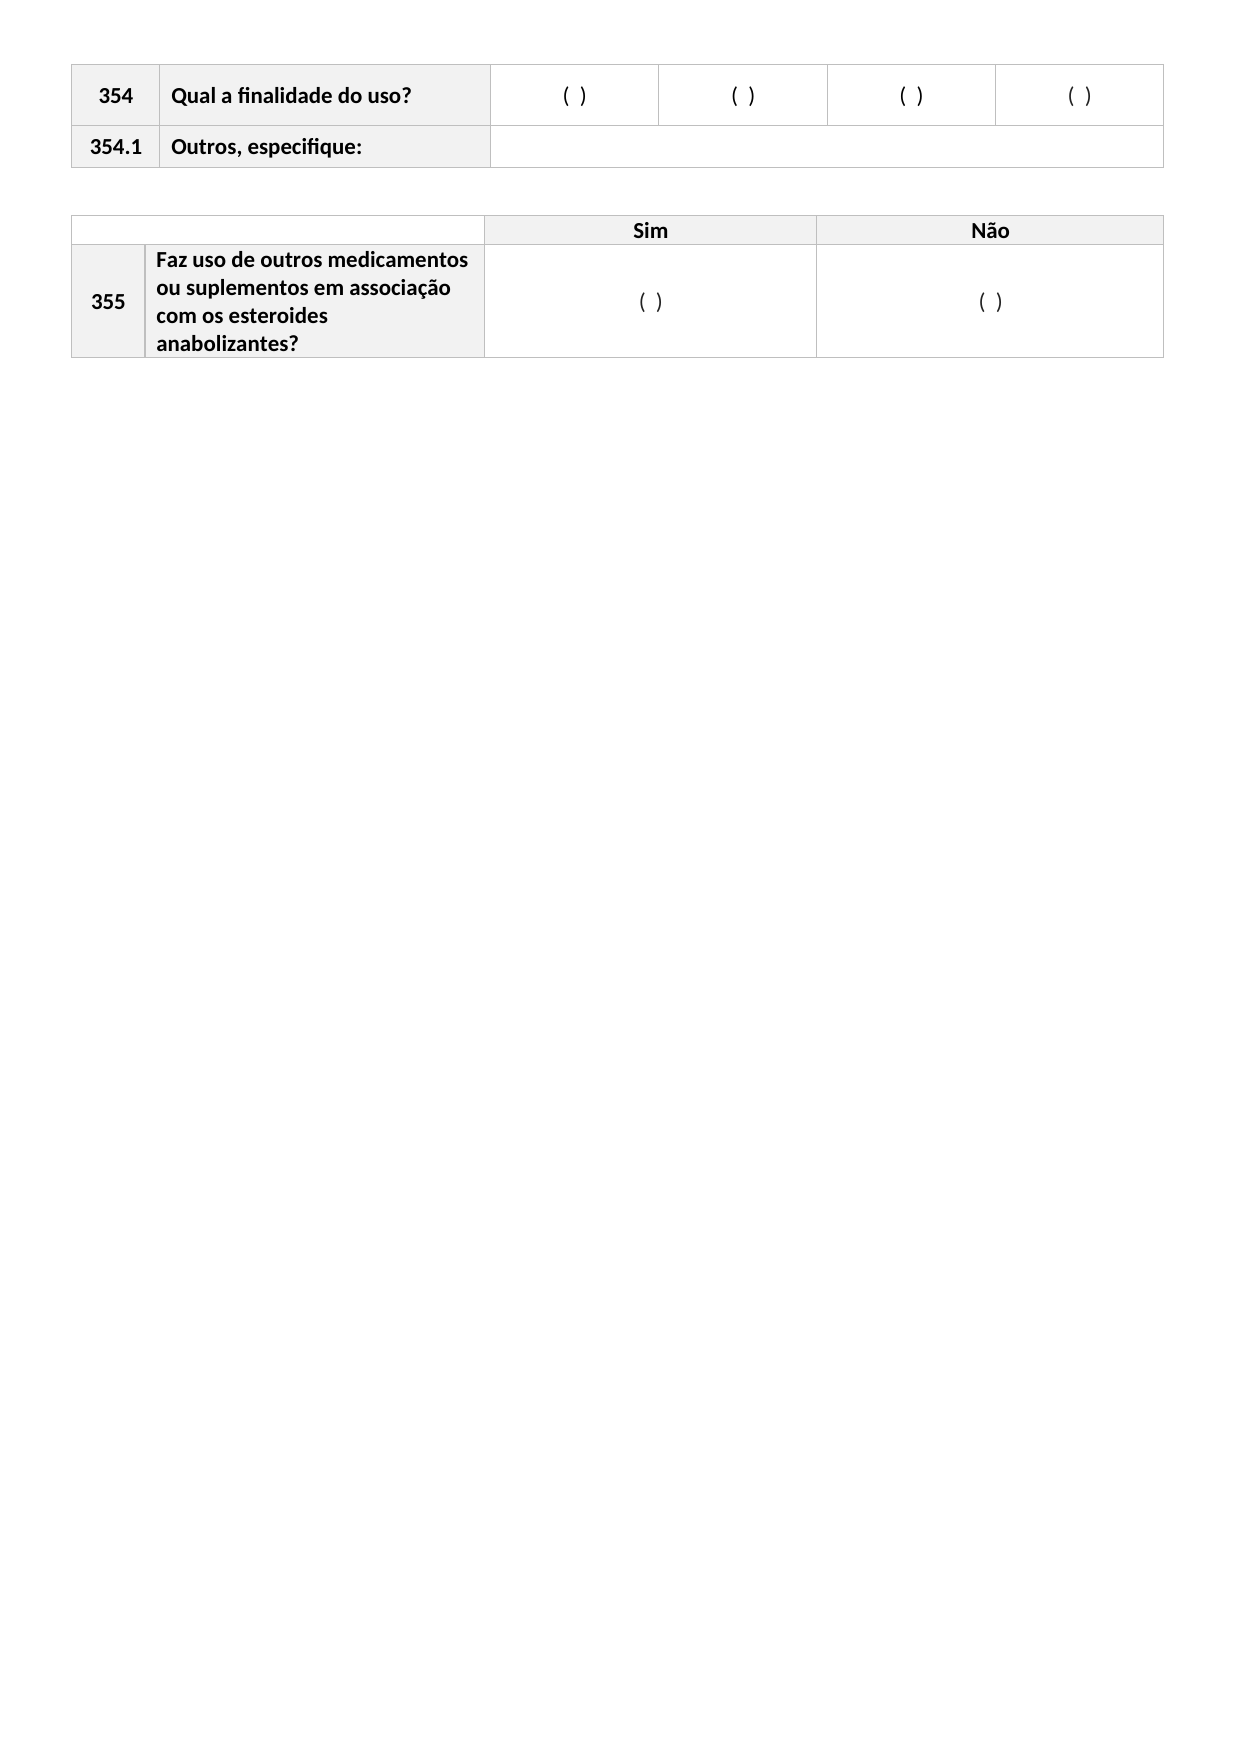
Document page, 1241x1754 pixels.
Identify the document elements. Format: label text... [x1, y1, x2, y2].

table_cell ( ) [828, 65, 995, 125]
table_cell ( ) [996, 65, 1163, 125]
table_cell ( ) [485, 245, 816, 357]
table_cell Outros, especifique: [160, 126, 490, 167]
table_header Sim [485, 216, 816, 244]
table_header [72, 216, 484, 244]
table_cell ( ) [659, 65, 827, 125]
table_cell [491, 126, 1163, 167]
table_cell Faz uso de outros medicamentos ou suplementos em associação com os esteroides anabolizantes? [146, 245, 484, 357]
table_cell ( ) [817, 245, 1163, 357]
table_header Não [817, 216, 1163, 244]
table_cell 355 [72, 245, 144, 357]
table_cell ( ) [491, 65, 658, 125]
table_cell 354.1 [72, 126, 159, 167]
table_cell 354 [72, 65, 159, 125]
table_cell Qual a finalidade do uso? [160, 65, 490, 125]
